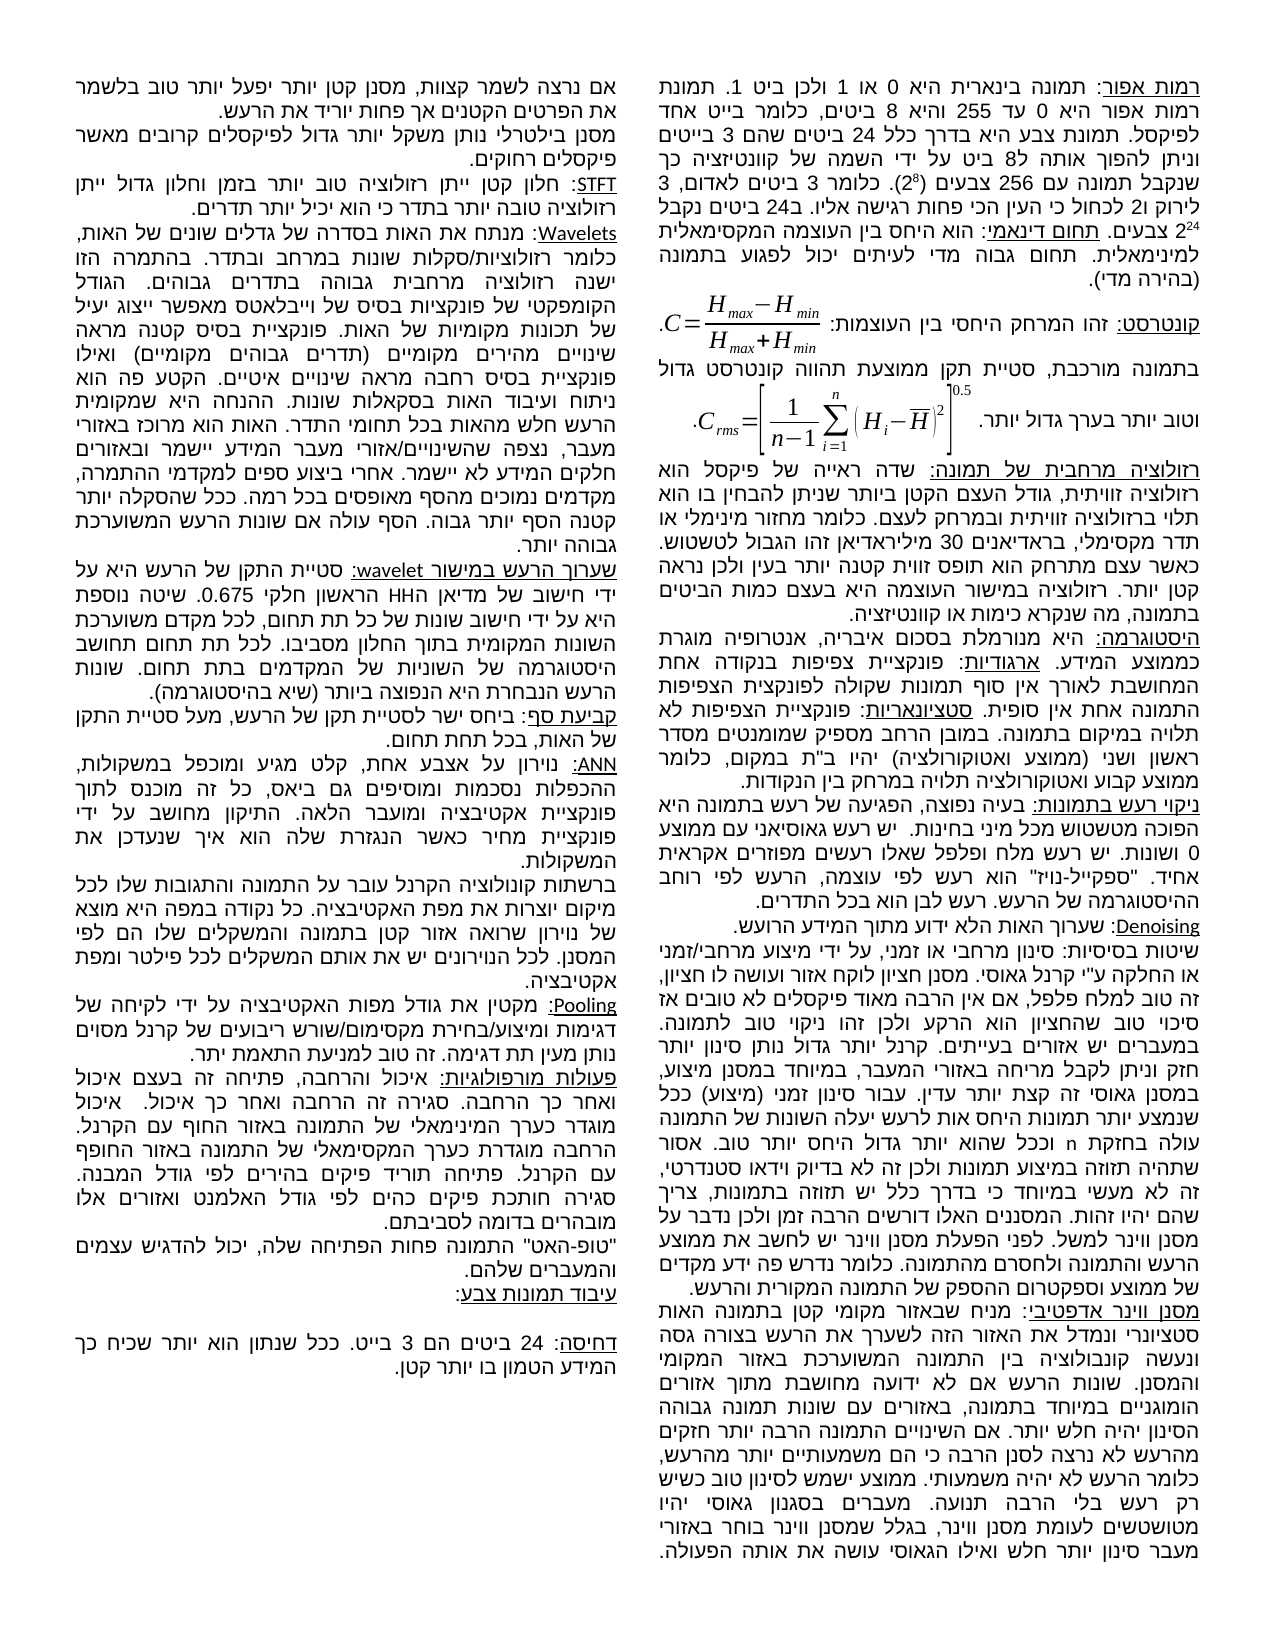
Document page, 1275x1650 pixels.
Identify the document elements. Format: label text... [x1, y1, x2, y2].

text דחיסה: 24 ביטים הם 3 בייט. ככל שנתון הוא יותר שכיח כך המידע הטמון בו יותר קטן. [75, 1331, 617, 1379]
text רזולוציה מרחבית של תמונה: שדה ראייה של פיקסל הוא רזולוציה זוויתית, גודל העצם הקטן ביותר שניתן להבחין בו הוא תלוי ברזולוציה זוויתית ובמרחק לעצם. כלומר מחזור מינימלי או תדר מקסימלי, בראדיאנים 30 מיליראדיאן זהו הגבול לטשטוש. כאשר עצם מתרחק הוא תופס זווית קטנה יותר בעין ולכן נראה קטן יותר. רזולוציה במישור העוצמה היא בעצם כמות הביטים בתמונה, מה שנקרא כימות או קוונטיזציה. [658, 458, 1200, 626]
text היסטוגרמה: היא מנורמלת בסכום איבריה, אנטרופיה מוגרת כממוצע המידע. ארגודיות: פונקציית צפיפות בנקודה אחת המחושבת לאורך אין סוף תמונות שקולה לפונקצית הצפיפות התמונה אחת אין סופית. סטציונאריות: פונקציית הצפיפות לא תלויה במיקום בתמונה. במובן הרחב מספיק שמומנטים מסדר ראשון ושני (ממוצע ואטוקורולציה) יהיו ב"ת במקום, כלומר ממוצע קבוע ואטוקורולציה תלויה במרחק בין הנקודות. [658, 626, 1200, 793]
text ברשתות קונולוציה הקרנל עובר על התמונה והתגובות שלו לכל מיקום יוצרות את מפת האקטיבציה. כל נקודה במפה היא מוצא של נוירון שרואה אזור קטן בתמונה והמשקלים שלו הם לפי המסנן. לכל הנוירונים יש את אותם המשקלים לכל פילטר ומפת אקטיבציה. [75, 873, 617, 993]
text שערוך הרעש במישור wavelet: סטיית התקן של הרעש היא על ידי חישוב של מדיאן הHH הראשון חלקי 0.675. שיטה נוספת היא על ידי חישוב שונות של כל תת תחום, לכל מקדם משוערכת השונות המקומית בתוך החלון מסביבו. לכל תת תחום תחושב היסטוגרמה של השוניות של המקדמים בתת תחום. שונות הרעש הנבחרת היא הנפוצה ביותר (שיא בהיסטוגרמה). [75, 557, 617, 704]
text ניקוי רעש בתמונות: בעיה נפוצה, הפגיעה של רעש בתמונה היא הפוכה מטשטוש מכל מיני בחינות. יש רעש גאוסיאני עם ממוצע 0 ושונות. יש רעש מלח ופלפל שאלו רעשים מפוזרים אקראית אחיד. "ספקייל-נויז" הוא רעש לפי עוצמה, הרעש לפי רוחב ההיסטוגרמה של הרעש. רעש לבן הוא בכל התדרים. [658, 793, 1200, 913]
text "טופ-האט" התמונה פחות הפתיחה שלה, יכול להדגיש עצמים והמעברים שלהם. [75, 1234, 617, 1282]
text Denoising: שערוך האות הלא ידוע מתוך המידע הרועש. [658, 913, 1200, 938]
text שיטות בסיסיות: סינון מרחבי או זמני, על ידי מיצוע מרחבי/זמני או החלקה ע"י קרנל גאוסי. מסנן חציון לוקח אזור ועושה לו חציון, זה טוב למלח פלפל, אם אין הרבה מאוד פיקסלים לא טובים אז סיכוי טוב שהחציון הוא הרקע ולכן זהו ניקוי טוב לתמונה. במעברים יש אזורים בעייתים. קרנל יותר גדול נותן סינון יותר חזק וניתן לקבל מריחה באזורי המעבר, במיוחד במסנן מיצוע, במסנן גאוסי זה קצת יותר עדין. עבור סינון זמני (מיצוע) ככל שנמצע יותר תמונות היחס אות לרעש יעלה השונות של התמונה עולה בחזקת n וככל שהוא יותר גדול היחס יותר טוב. אסור שתהיה תזוזה במיצוע תמונות ולכן זה לא בדיוק וידאו סטנדרטי, זה לא מעשי במיוחד כי בדרך כלל יש תזוזה בתמונות, צריך שהם יהיו זהות. המסננים האלו דורשים הרבה זמן ולכן נדבר על מסנן ווינר למשל. לפני הפעלת מסנן ווינר יש לחשב את ממוצע הרעש והתמונה ולחסרם מהתמונה. כלומר נדרש פה ידע מקדים של ממוצע וספקטרום ההספק של התמונה המקורית והרעש. [658, 938, 1200, 1299]
text עיבוד תמונות צבע: [75, 1282, 617, 1306]
text Pooling: מקטין את גודל מפות האקטיבציה על ידי לקיחה של דגימות ומיצוע/בחירת מקסימום/שורש ריבועים של קרנל מסוים נותן מעין תת דגימה. זה טוב למניעת התאמת יתר. [75, 993, 617, 1066]
text ANN: נוירון על אצבע אחת, קלט מגיע ומוכפל במשקולות, ההכפלות נסכמות ומוסיפים גם ביאס, כל זה מוכנס לתוך פונקציית אקטיבציה ומועבר הלאה. התיקון מחושב על ידי פונקציית מחיר כאשר הנגזרת שלה הוא איך שנעדכן את המשקולות. [75, 752, 617, 873]
text Wavelets: מנתח את האות בסדרה של גדלים שונים של האות, כלומר רזולוציות/סקלות שונות במרחב ובתדר. בהתמרה הזו ישנה רזולוציה מרחבית גבוהה בתדרים גבוהים. הגודל הקומפקטי של פונקציות בסיס של וייבלאטס מאפשר ייצוג יעיל של תכונות מקומיות של האות. פונקציית בסיס קטנה מראה שינויים מהירים מקומיים (תדרים גבוהים מקומיים) ואילו פונקציית בסיס רחבה מראה שינויים איטיים. הקטע פה הוא ניתוח ועיבוד האות בסקאלות שונות. ההנחה היא שמקומית הרעש חלש מהאות בכל תחומי התדר. האות הוא מרוכז באזורי מעבר, נצפה שהשינויים/אזורי מעבר המידע יישמר ובאזורים חלקים המידע לא יישמר. אחרי ביצוע ספים למקדמי ההתמרה, מקדמים נמוכים מהסף מאופסים בכל רמה. ככל שהסקלה יותר קטנה הסף יותר גבוה. הסף עולה אם שונות הרעש המשוערכת גבוהה יותר. [75, 220, 617, 557]
text מסנן בילטרלי נותן משקל יותר גדול לפיקסלים קרובים מאשר פיקסלים רחוקים. [75, 123, 617, 171]
text קביעת סף: ביחס ישר לסטיית תקן של הרעש, מעל סטיית התקן של האות, בכל תחת תחום. [75, 704, 617, 752]
text STFT: חלון קטן ייתן רזולוציה טוב יותר בזמן וחלון גדול ייתן רזולוציה טובה יותר בתדר כי הוא יכיל יותר תדרים. [75, 171, 617, 220]
text רמות אפור: תמונה בינארית היא 0 או 1 ולכן ביט 1. תמונת רמות אפור היא 0 עד 255 והיא 8 ביטים, כלומר בייט אחד לפיקסל. תמונת צבע היא בדרך כלל 24 ביטים שהם 3 בייטים וניתן להפוך אותה ל8 ביט על ידי השמה של קוונטיזציה כך שנקבל תמונה עם 256 צבעים (28). כלומר 3 ביטים לאדום, 3 לירוק ו2 לכחול כי העין הכי פחות רגישה אליו. ב24 ביטים נקבל 224 צבעים. תחום דינאמי: הוא היחס בין העוצמה המקסימאלית למינימאלית. תחום גבוה מדי לעיתים יכול לפגוע בתמונה (בהירה מדי). [658, 75, 1200, 291]
text קונטרסט: זהו המרחק היחסי בין העוצמות: . בתמונה מורכבת, סטיית תקן ממוצעת תהווה קונטרסט גדול וטוב יותר בערך גדול יותר. . [658, 291, 1200, 458]
text מסנן ווינר אדפטיבי: מניח שבאזור מקומי קטן בתמונה האות סטציונרי ונמדל את האזור הזה לשערך את הרעש בצורה גסה ונעשה קונבולוציה בין התמונה המשוערכת באזור המקומי והמסנן. שונות הרעש אם לא ידועה מחושבת מתוך אזורים הומוגניים במיוחד בתמונה, באזורים עם שונות תמונה גבוהה הסינון יהיה חלש יותר. אם השינויים התמונה הרבה יותר חזקים מהרעש לא נרצה לסנן הרבה כי הם משמעותיים יותר מהרעש, כלומר הרעש לא יהיה משמעותי. ממוצע ישמש לסינון טוב כשיש רק רעש בלי הרבה תנועה. מעברים בסגנון גאוסי יהיו מטושטשים לעומת מסנן ווינר, בגלל שמסנן ווינר בוחר באזורי מעבר סינון יותר חלש ואילו הגאוסי עושה את אותה הפעולה. אם נרצה לשמר קצוות, מסנן קטן יותר יפעל יותר טוב בלשמר את הפרטים הקטנים אך פחות יוריד את הרעש. [658, 1299, 1200, 1563]
